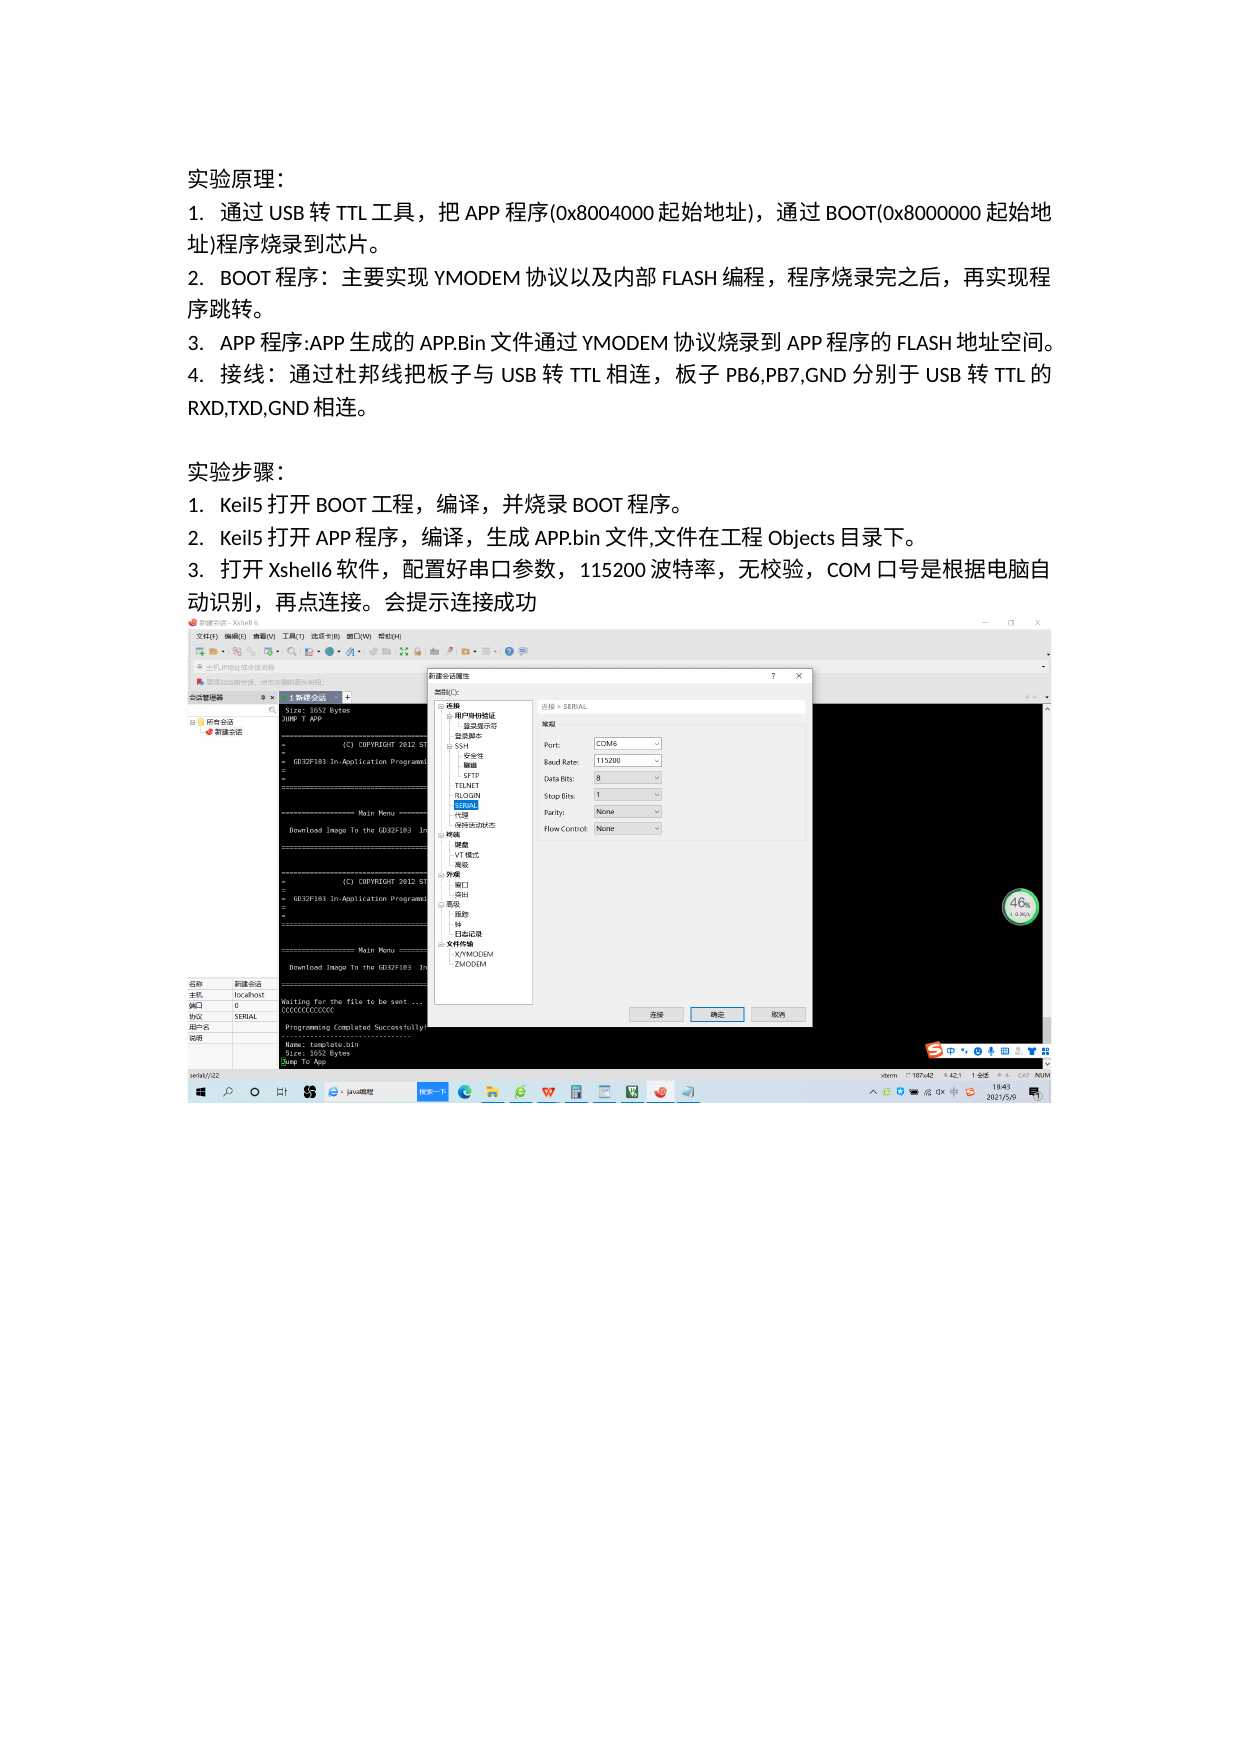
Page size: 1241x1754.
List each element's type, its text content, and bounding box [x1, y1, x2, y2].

list 打开Xshell6软件，配置好串口参数，115200波特率，无校验，COM口号是根据电脑自动识别，再点连接。会提示连接成功 [187, 552, 1053, 617]
list 接线：通过杜邦线把板子与USB转TTL相连，板子PB6,PB7,GND分别于USB转TTL的RXD,TXD,GND相连。 [187, 357, 1053, 422]
list 实验步骤： [187, 454, 1053, 487]
list BOOT程序：主要实现YMODEM协议以及内部FLASH编程，程序烧录完之后，再实现程序跳转。 [187, 259, 1053, 324]
list Keil5打开APP程序，编译，生成APP.bin文件,文件在工程Objects目录下。 [187, 519, 1053, 552]
list 通过USB转TTL工具，把APP程序(0x8004000起始地址)，通过BOOT(0x8000000起始地址)程序烧录到芯片。 [187, 194, 1053, 259]
list APP程序:APP 生成的APP.Bin文件通过YMODEM协议烧录到APP程序的FLASH地址空间。 [187, 324, 1053, 357]
list Keil5打开BOOT工程，编译，并烧录BOOT程序。 [187, 487, 1053, 519]
list 实验原理： [187, 162, 1053, 194]
picture [187, 617, 1052, 1103]
